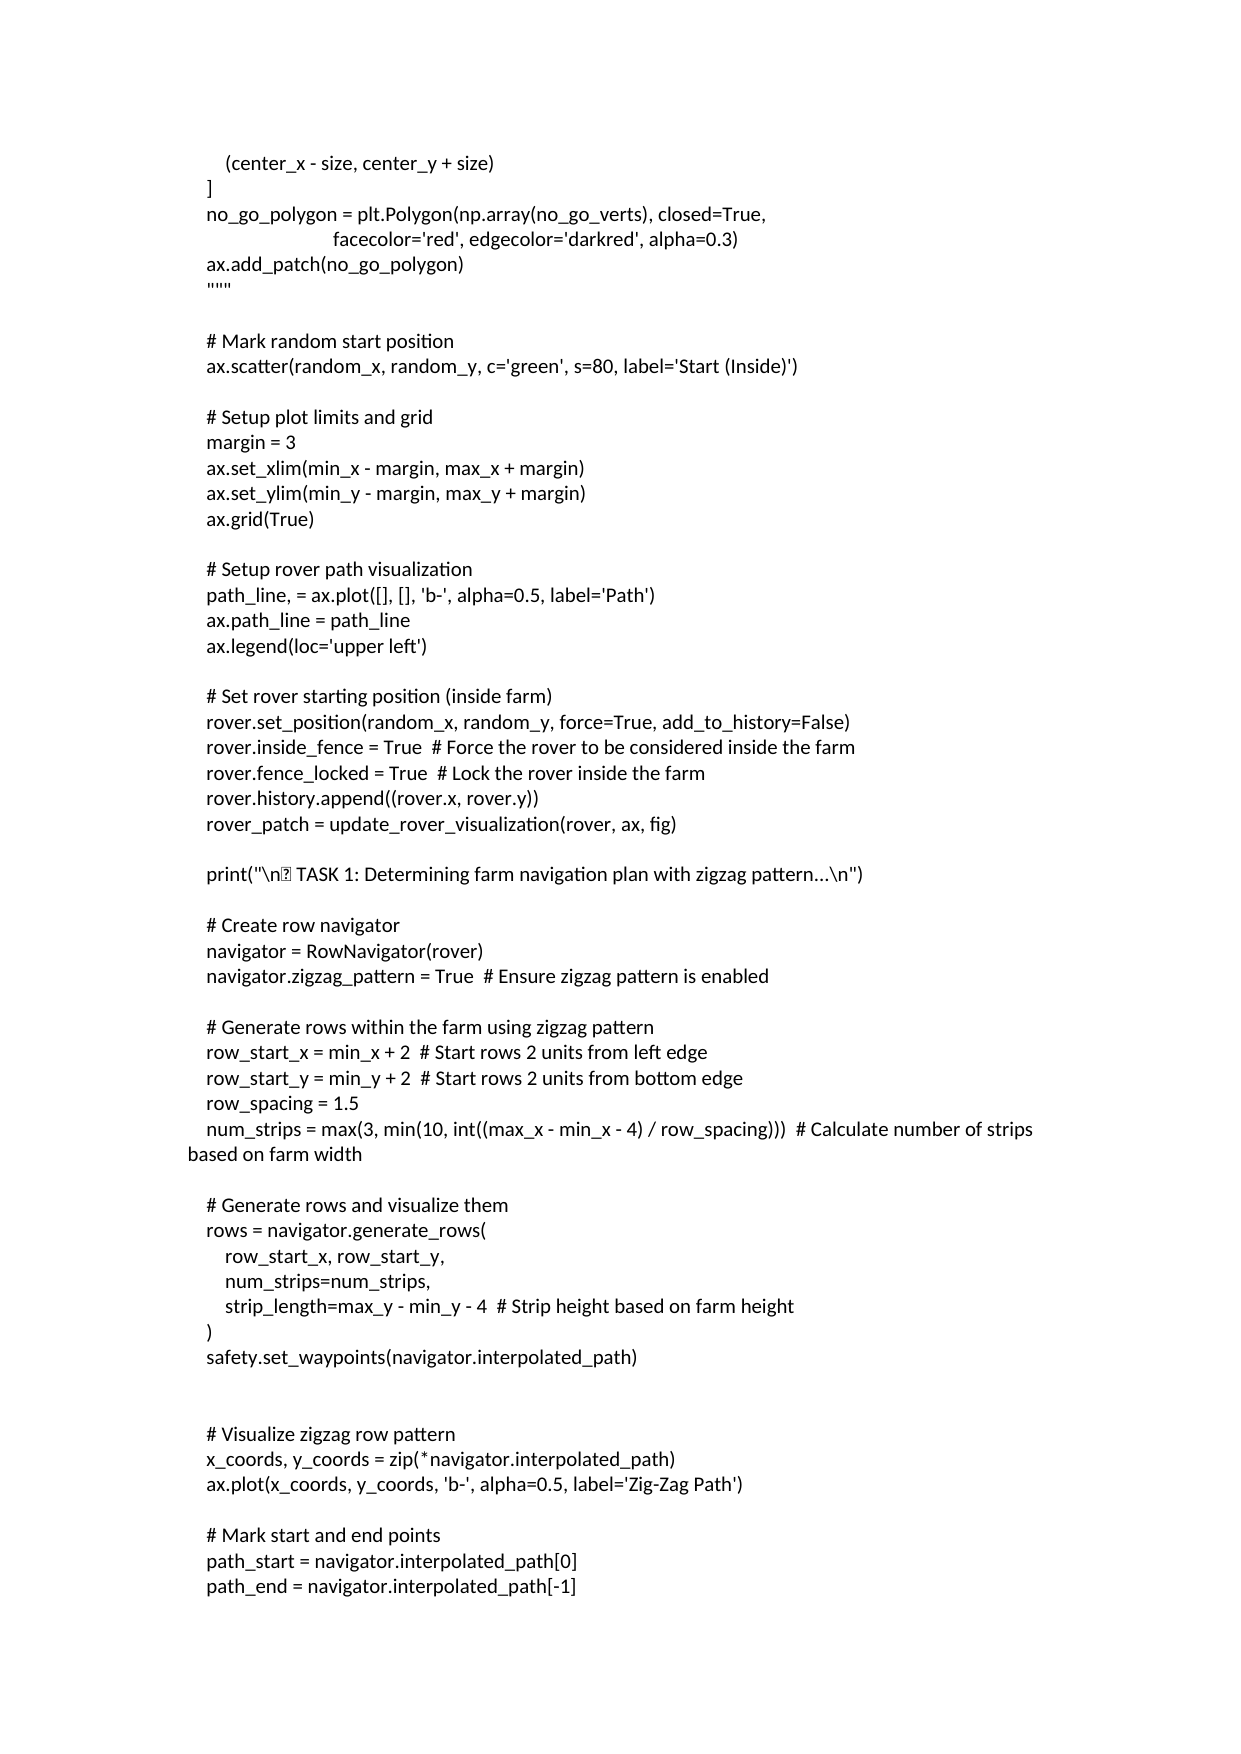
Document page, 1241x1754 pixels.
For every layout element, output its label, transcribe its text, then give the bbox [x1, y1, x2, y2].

text num_strips = max(3, min(10, int((max_x - min_x - 4) / row_spacing))) # Calculate number of strips based on farm width [187, 1116, 1053, 1167]
text safety.set_waypoints(navigator.interpolated_path) [187, 1344, 1053, 1370]
text rover_patch = update_rover_visualization(rover, ax, fig) [187, 811, 1053, 836]
text ax.plot(x_coords, y_coords, 'b-', alpha=0.5, label='Zig-Zag Path') [187, 1472, 1053, 1497]
text # Setup rover path visualization [187, 557, 1053, 582]
text row_start_x = min_x + 2 # Start rows 2 units from left edge [187, 1039, 1053, 1065]
text # Visualize zigzag row pattern [187, 1421, 1053, 1446]
text # Generate rows within the farm using zigzag pattern [187, 1014, 1053, 1039]
text ax.path_line = path_line [187, 607, 1053, 633]
text # Set rover starting position (inside farm) [187, 684, 1053, 709]
text num_strips=num_strips, [187, 1268, 1053, 1294]
text ax.grid(True) [187, 506, 1053, 531]
text facecolor='red', edgecolor='darkred', alpha=0.3) [187, 226, 1053, 252]
text rover.inside_fence = True # Force the rover to be considered inside the farm [187, 734, 1053, 760]
text ] [187, 175, 1053, 201]
text ax.scatter(random_x, random_y, c='green', s=80, label='Start (Inside)') [187, 353, 1053, 379]
text ax.legend(loc='upper left') [187, 633, 1053, 658]
text print("\n🚜 TASK 1: Determining farm navigation plan with zigzag pattern...\n") [187, 862, 1053, 887]
text path_start = navigator.interpolated_path[0] [187, 1548, 1053, 1573]
text ax.set_ylim(min_y - margin, max_y + margin) [187, 480, 1053, 506]
text """ [187, 277, 1053, 302]
text ax.add_patch(no_go_polygon) [187, 252, 1053, 277]
text row_spacing = 1.5 [187, 1090, 1053, 1116]
text margin = 3 [187, 429, 1053, 455]
text rover.set_position(random_x, random_y, force=True, add_to_history=False) [187, 709, 1053, 734]
text row_start_x, row_start_y, [187, 1243, 1053, 1268]
text # Create row navigator [187, 912, 1053, 938]
text navigator = RowNavigator(rover) [187, 938, 1053, 963]
text path_line, = ax.plot([], [], 'b-', alpha=0.5, label='Path') [187, 582, 1053, 607]
text rover.history.append((rover.x, rover.y)) [187, 785, 1053, 811]
text x_coords, y_coords = zip(*navigator.interpolated_path) [187, 1446, 1053, 1472]
text strip_length=max_y - min_y - 4 # Strip height based on farm height [187, 1294, 1053, 1319]
text ) [187, 1319, 1053, 1344]
text # Mark random start position [187, 328, 1053, 353]
text rover.fence_locked = True # Lock the rover inside the farm [187, 760, 1053, 785]
text ax.set_xlim(min_x - margin, max_x + margin) [187, 455, 1053, 480]
text (center_x - size, center_y + size) [187, 150, 1053, 175]
text # Mark start and end points [187, 1522, 1053, 1548]
text row_start_y = min_y + 2 # Start rows 2 units from bottom edge [187, 1065, 1053, 1090]
text # Setup plot limits and grid [187, 404, 1053, 429]
text navigator.zigzag_pattern = True # Ensure zigzag pattern is enabled [187, 963, 1053, 989]
text rows = navigator.generate_rows( [187, 1217, 1053, 1243]
text no_go_polygon = plt.Polygon(np.array(no_go_verts), closed=True, [187, 201, 1053, 226]
text path_end = navigator.interpolated_path[-1] [187, 1573, 1053, 1599]
text # Generate rows and visualize them [187, 1192, 1053, 1217]
